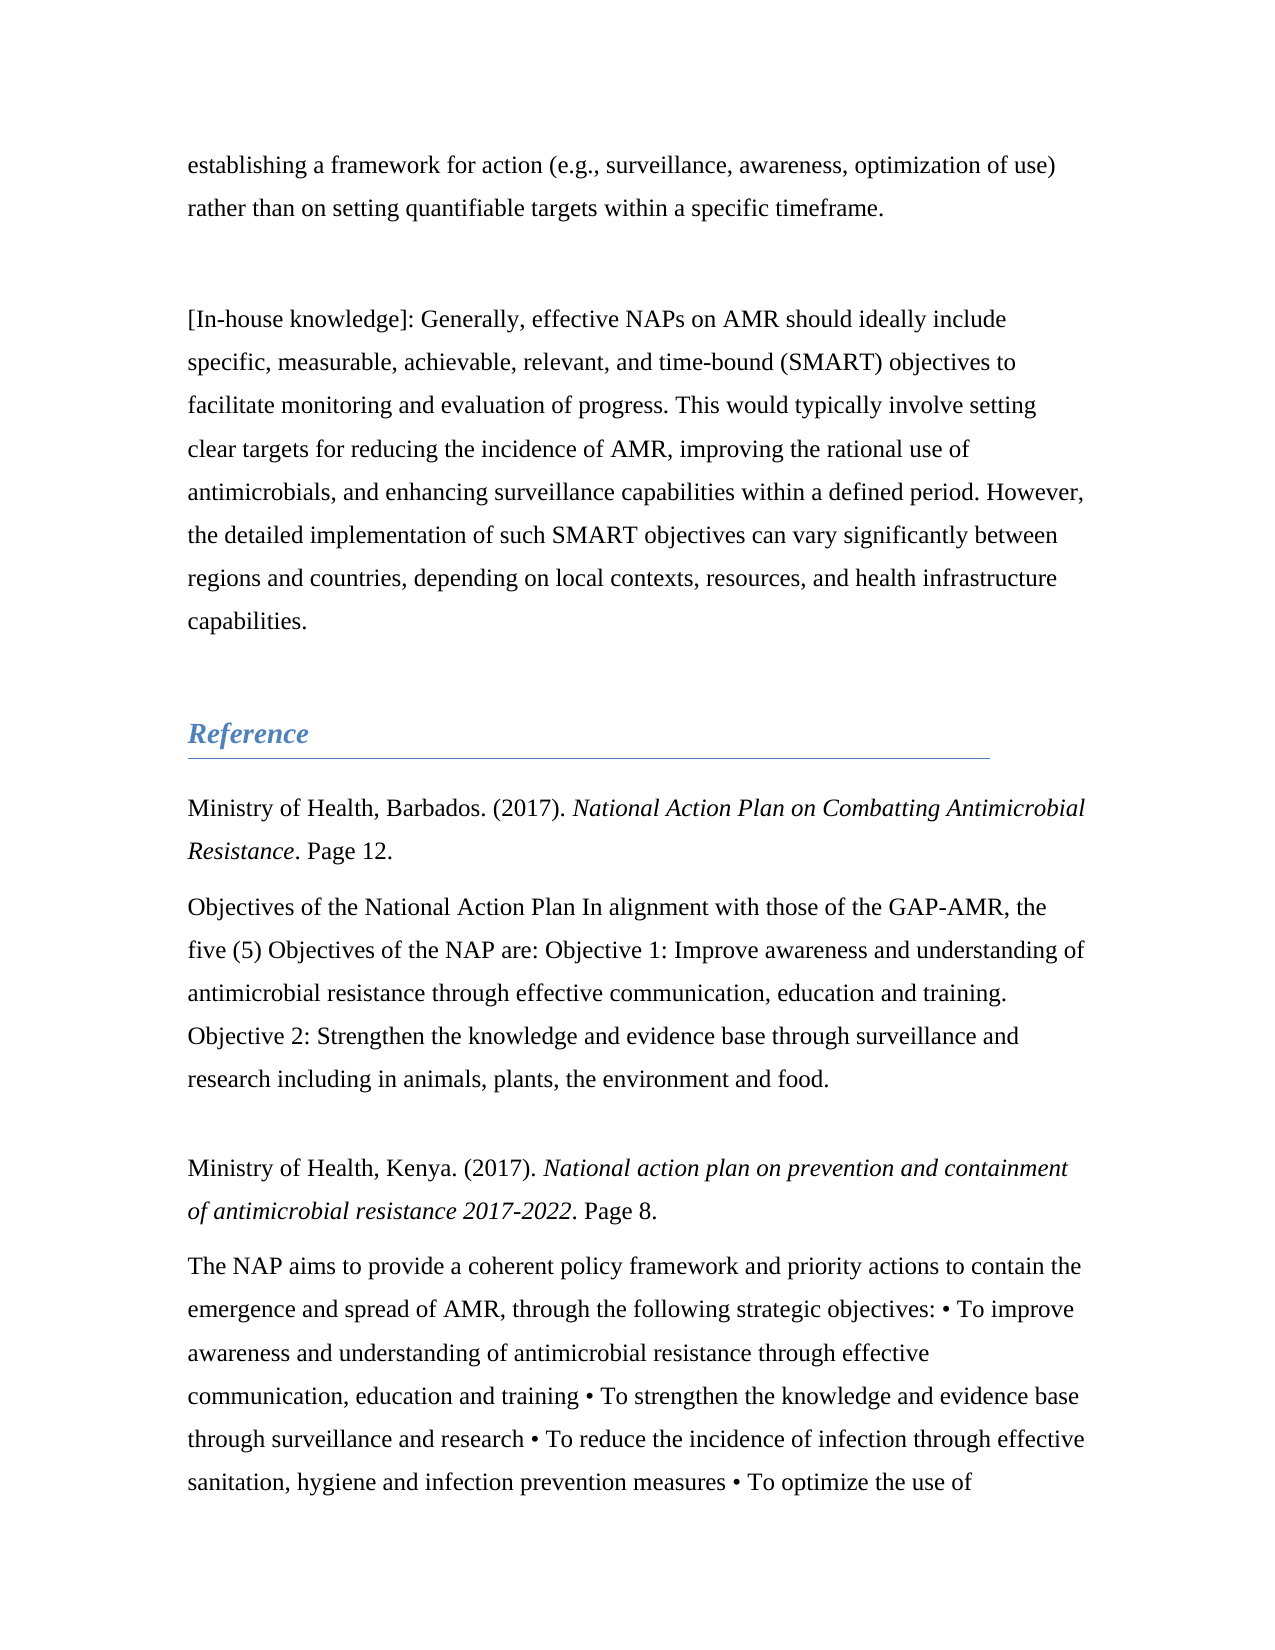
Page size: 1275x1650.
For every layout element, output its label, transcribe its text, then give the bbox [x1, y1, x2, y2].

text Ministry of Health, Kenya. (2017). National action plan on prevention and containment of antimicrobial resistance 2017-2022. Page 8. [187, 1153, 1087, 1224]
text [187, 1251, 1087, 1496]
text Objectives of the National Action Plan In alignment with those of the GAP-AMR, the five (5) Objectives of the NAP are: Objective 1: Improve awareness and understanding of antimicrobial resistance through effective communication, education and training. Objective 2: Strengthen the knowledge and evidence base through surveillance and research including in animals, plants, the environment and food. [187, 892, 1087, 1093]
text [187, 150, 1087, 222]
text [In-house knowledge]: Generally, effective NAPs on AMR should ideally include specific, measurable, achievable, relevant, and time-bound (SMART) objectives to facilitate monitoring and evaluation of progress. This would typically involve setting clear targets for reducing the incidence of AMR, improving the rational use of antimicrobials, and enhancing surveillance capabilities within a defined period. However, the detailed implementation of such SMART objectives can vary significantly between regions and countries, depending on local contexts, resources, and health infrastructure capabilities. [187, 304, 1087, 635]
text Ministry of Health, Barbados. (2017). National Action Plan on Combatting Antimicrobial Resistance. Page 12. [187, 793, 1087, 865]
text Reference [187, 716, 990, 759]
